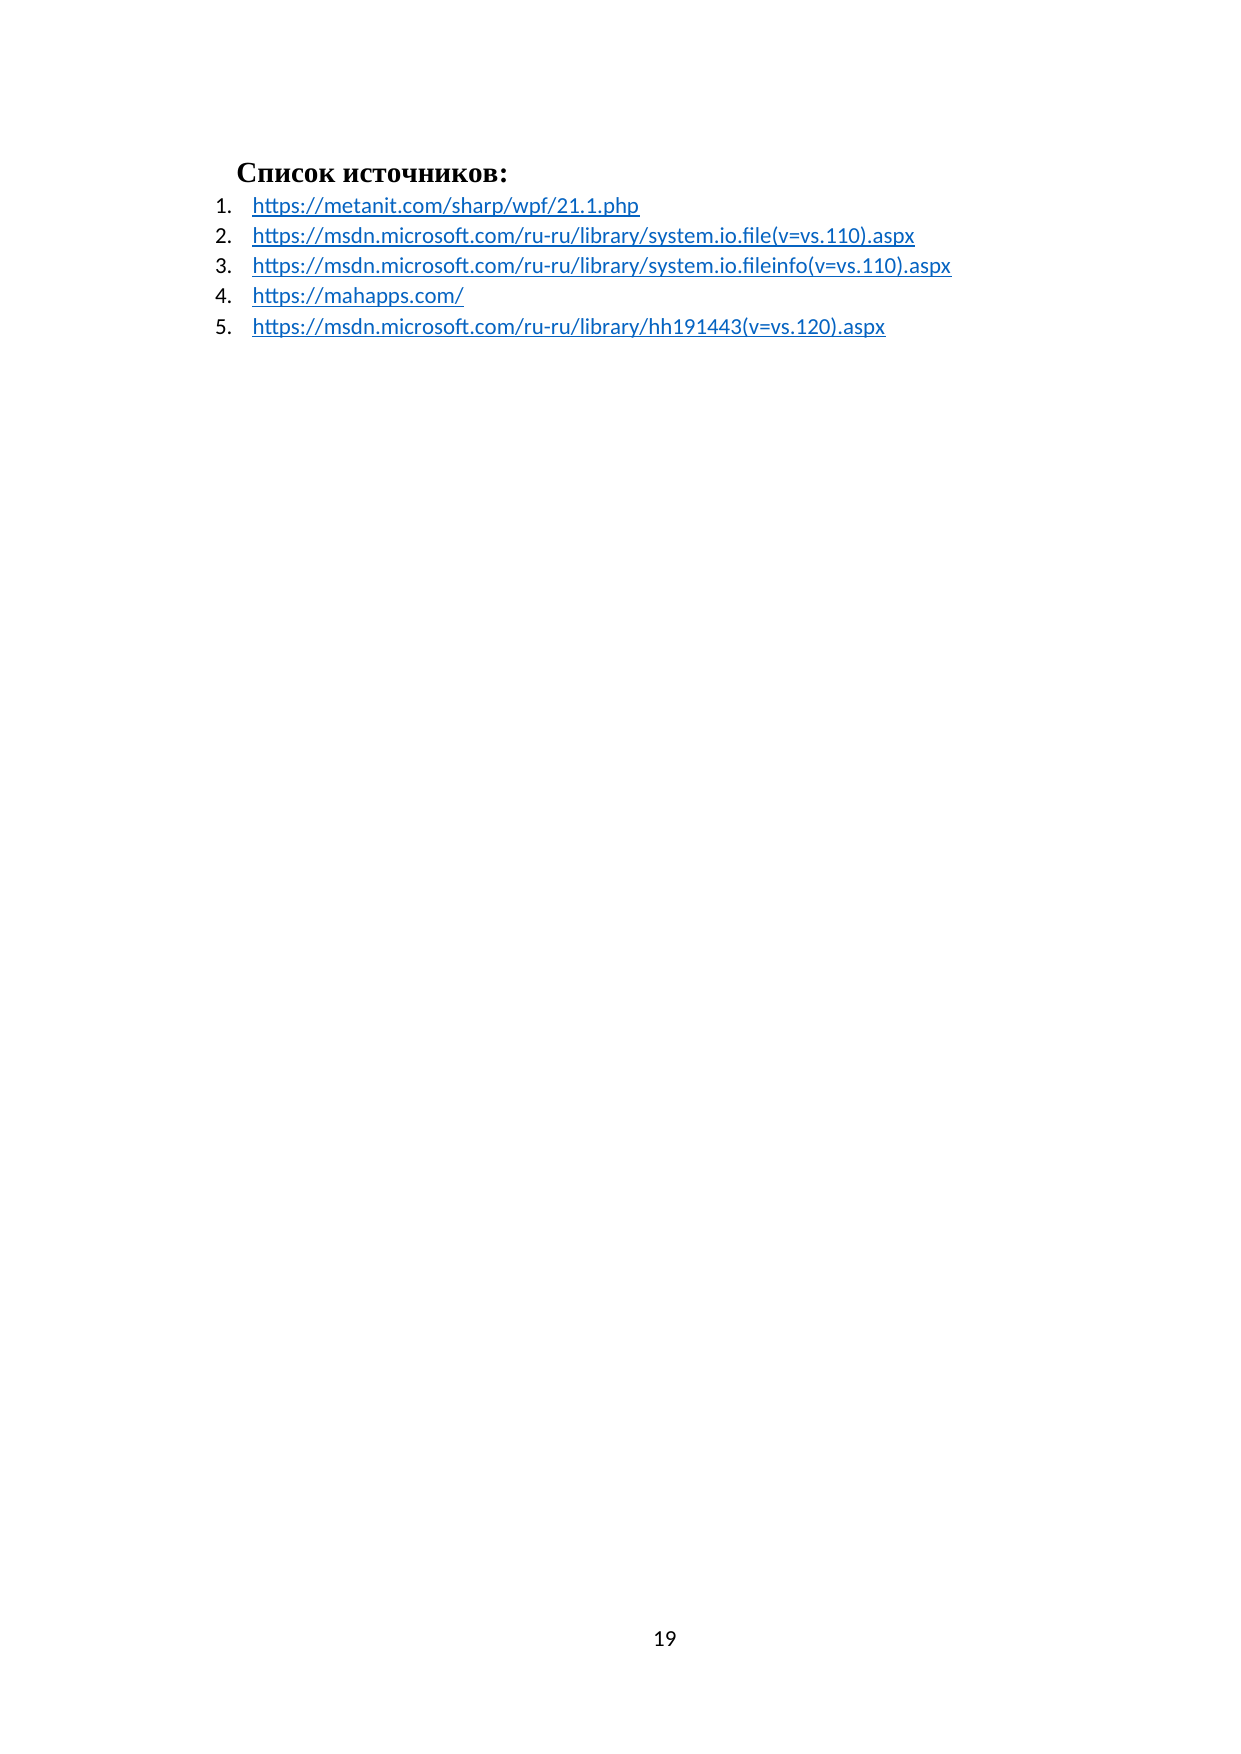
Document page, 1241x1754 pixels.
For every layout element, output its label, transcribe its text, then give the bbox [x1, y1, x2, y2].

list https://mahapps.com/ [215, 282, 1152, 309]
text Список источников: [177, 155, 1152, 188]
list https://msdn.microsoft.com/ru-ru/library/system.io.fileinfo(v=vs.110).aspx [215, 251, 1152, 279]
list https://msdn.microsoft.com/ru-ru/library/system.io.file(v=vs.110).aspx [215, 221, 1152, 249]
list https://msdn.microsoft.com/ru-ru/library/hh191443(v=vs.120).aspx [215, 312, 1152, 340]
list https://metanit.com/sharp/wpf/21.1.php [215, 191, 1152, 219]
